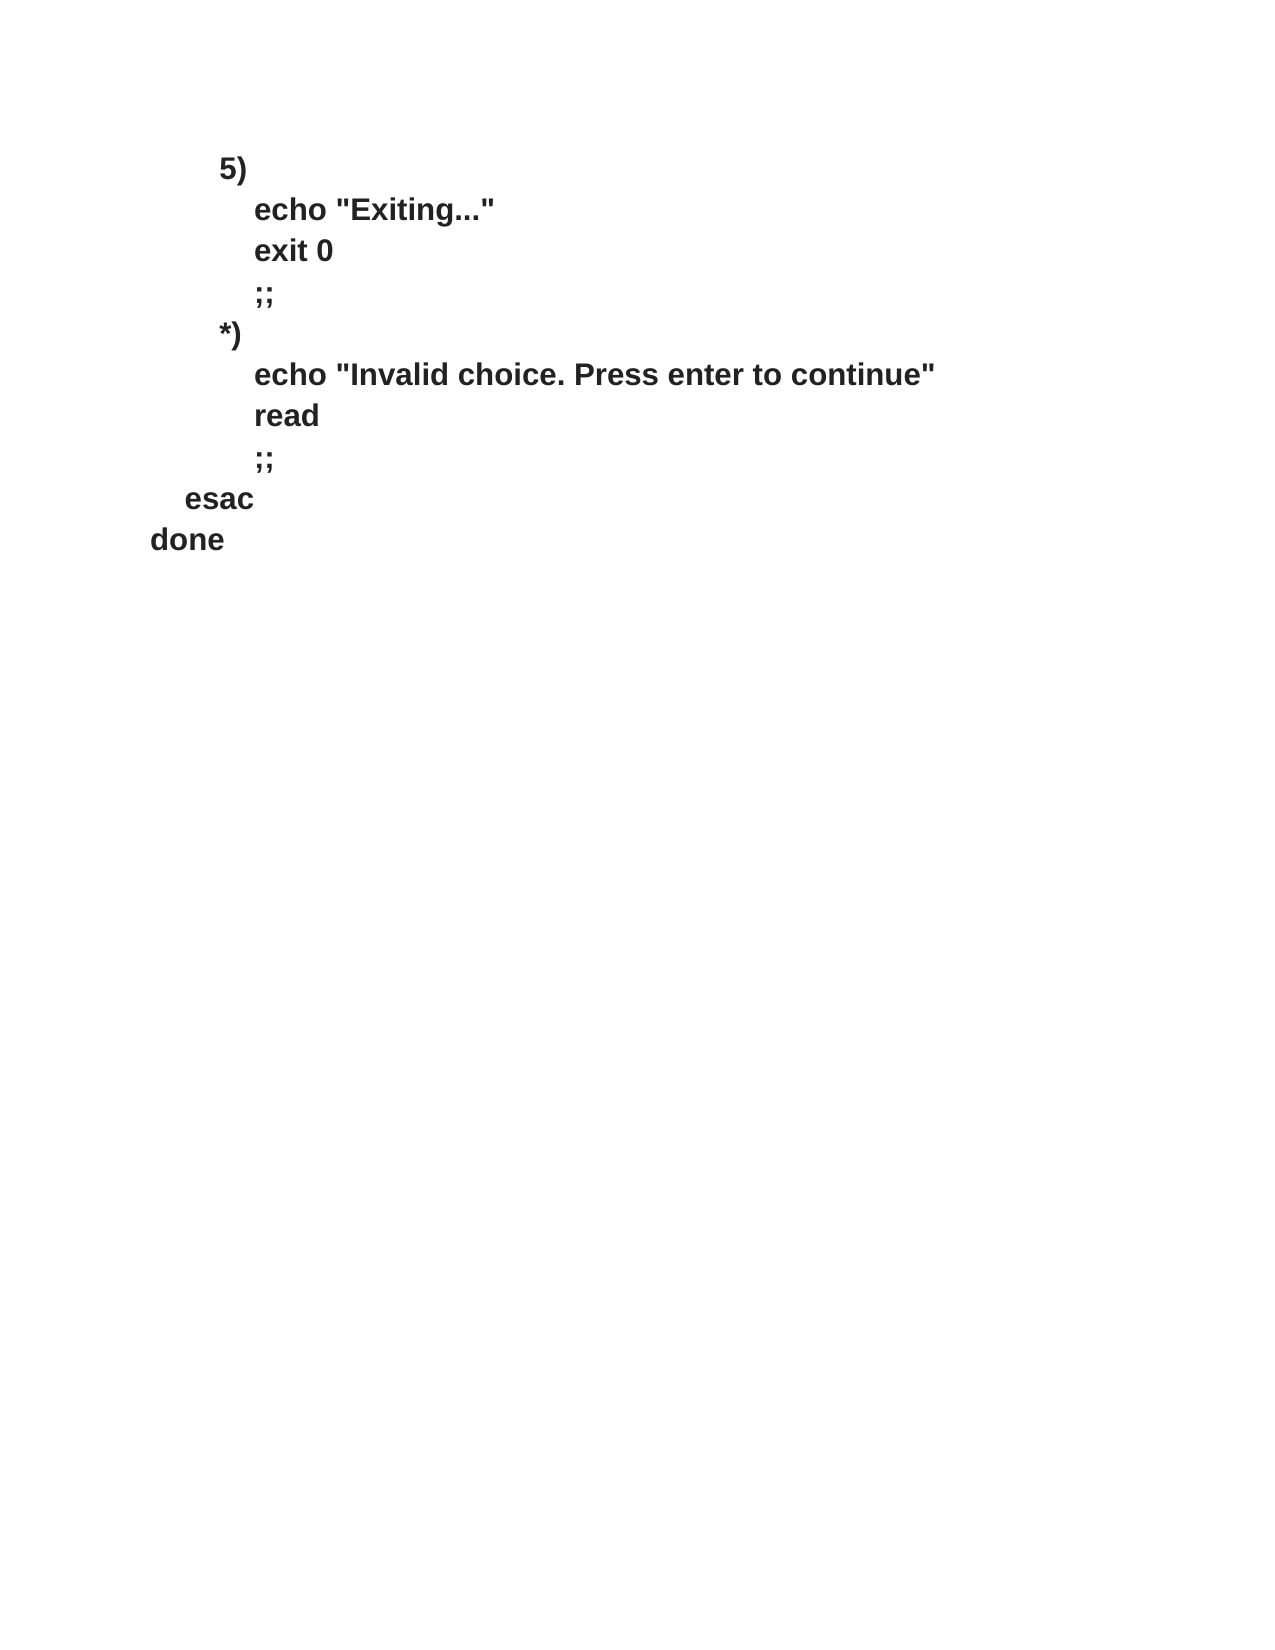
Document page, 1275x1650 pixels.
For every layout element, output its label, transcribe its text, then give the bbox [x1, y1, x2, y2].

text ;; [150, 274, 1125, 310]
text echo "Invalid choice. Press enter to continue" [150, 356, 1125, 392]
text read [150, 397, 1125, 433]
text 5) [150, 150, 1125, 186]
text done [150, 521, 1125, 557]
text esac [150, 480, 1125, 516]
text exit 0 [150, 232, 1125, 268]
text echo "Exiting..." [150, 191, 1125, 227]
text *) [150, 315, 1125, 351]
text ;; [150, 439, 1125, 475]
